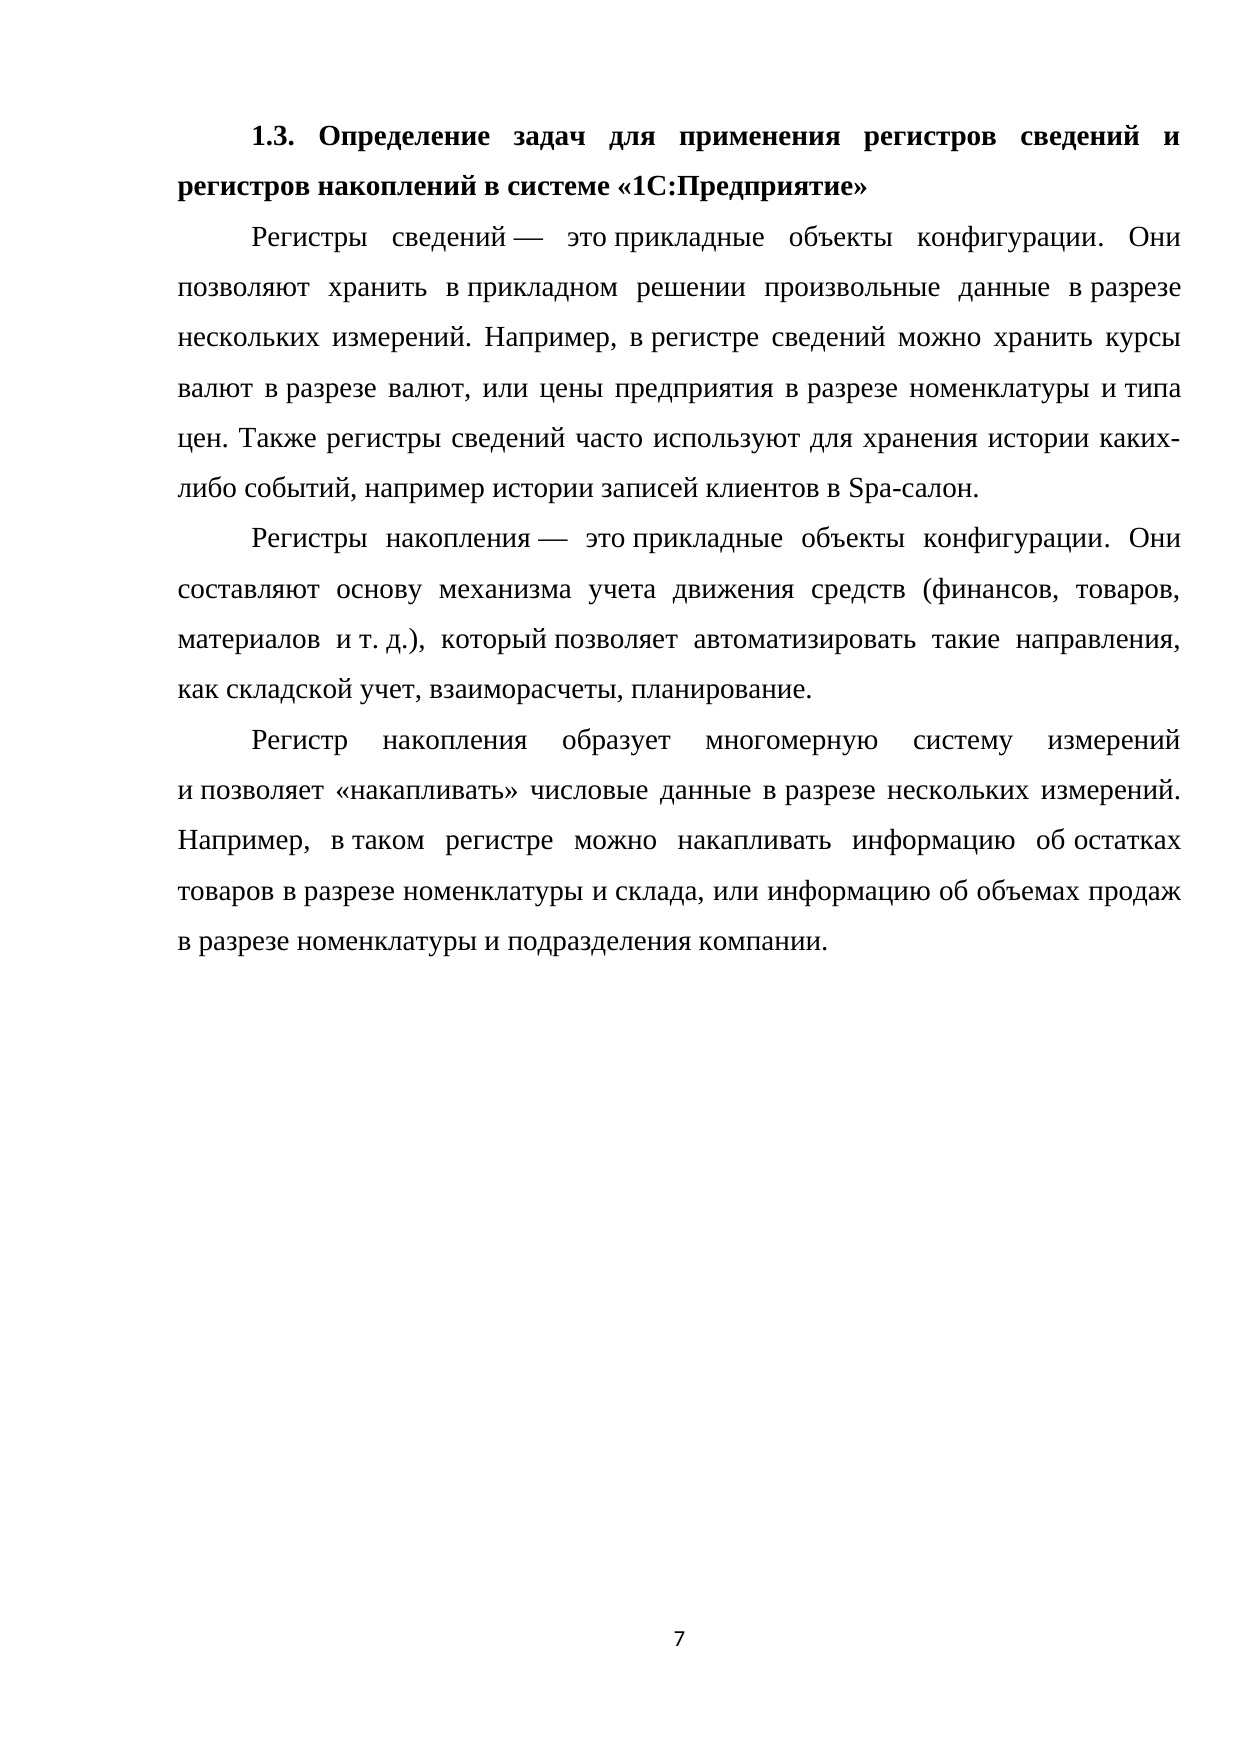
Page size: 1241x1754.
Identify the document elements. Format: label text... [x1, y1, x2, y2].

text Регистры сведений — это прикладные объекты конфигурации. Они позволяют хранить в прикладном решении произвольные данные в разрезе нескольких измерений. Например, в регистре сведений можно хранить курсы валют в разрезе валют, или цены предприятия в разрезе номенклатуры и типа цен. Также регистры сведений часто используют для хранения истории каких-либо событий, например истории записей клиентов в Spa-салон. [177, 453, 1181, 504]
text Регистры накопления — это прикладные объекты конфигурации. Они составляют основу механизма учета движения средств (финансов, товаров, материалов и т. д.), который позволяет автоматизировать такие направления, как складской учет, взаиморасчеты, планирование. [177, 521, 1181, 705]
text Регистр накопления образует многомерную систему измерений и позволяет «накапливать» числовые данные в разрезе нескольких измерений. Например, в таком регистре можно накапливать информацию об остатках товаров в разрезе номенклатуры и склада, или информацию об объемах продаж в разрезе номенклатуры и подразделения компании. [177, 722, 1181, 957]
text Регистры сведений — это прикладные объекты конфигурации. Они позволяют хранить в прикладном решении произвольные данные в разрезе нескольких измерений. Например, в регистре сведений можно хранить курсы валют в разрезе валют, или цены предприятия в разрезе номенклатуры и типа цен. Также регистры сведений часто используют для хранения истории каких-либо событий, например истории записей клиентов в Spa-салон. [177, 219, 1181, 269]
text Регистры сведений — это прикладные объекты конфигурации. Они позволяют хранить в прикладном решении произвольные данные в разрезе нескольких измерений. Например, в регистре сведений можно хранить курсы валют в разрезе валют, или цены предприятия в разрезе номенклатуры и типа цен. Также регистры сведений часто используют для хранения истории каких-либо событий, например истории записей клиентов в Spa-салон. [177, 303, 1181, 420]
subtitle 1.3. Определение задач для применения регистров сведений и регистров накоплений в системе «1С:Предприятие» [177, 118, 1181, 202]
